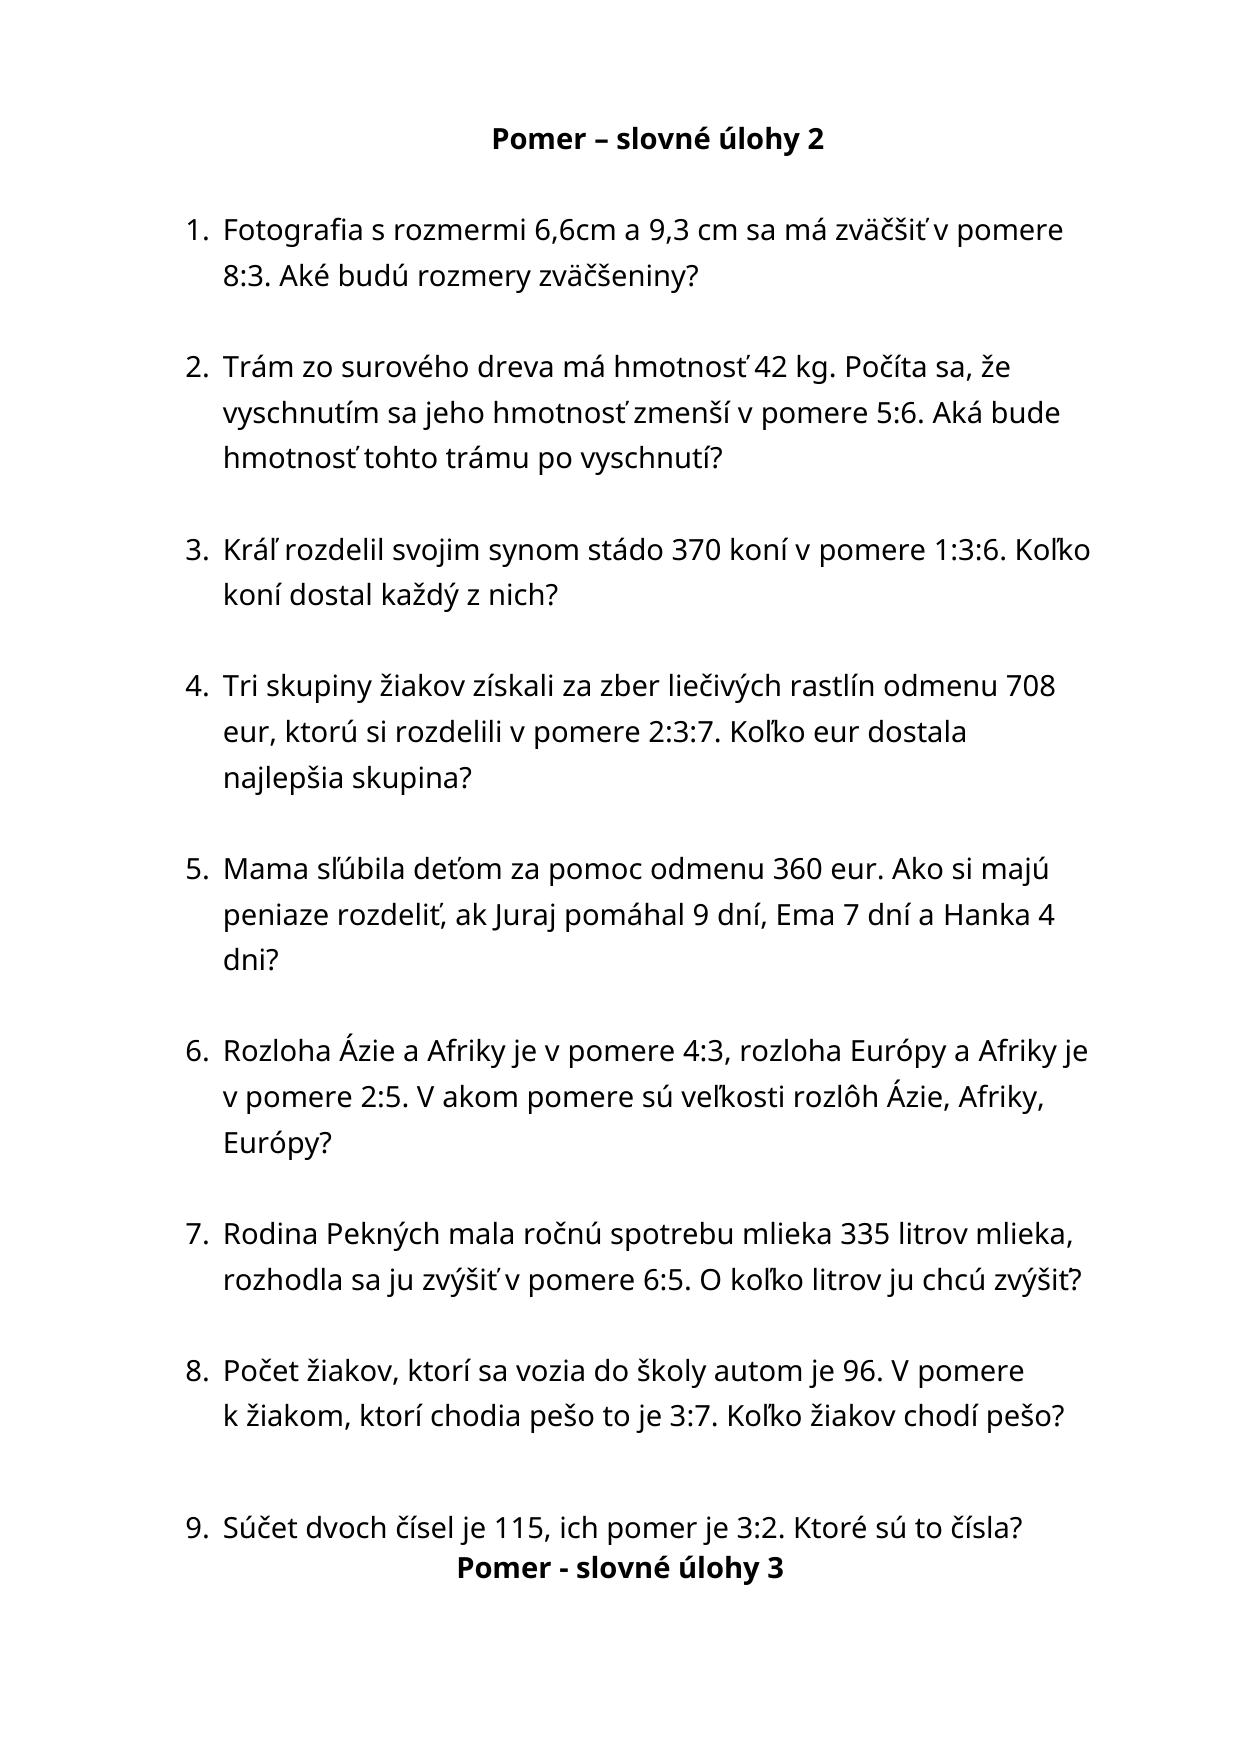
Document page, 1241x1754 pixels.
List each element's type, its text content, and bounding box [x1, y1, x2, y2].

list Rozloha Ázie a Afriky je v pomere 4:3, rozloha Európy a Afriky je v pomere 2:5. V akom pomere sú veľkosti rozlôh Ázie, Afriky, Európy? [185, 1031, 1093, 1162]
list Fotografia s rozmermi 6,6cm a 9,3 cm sa má zväčšiť v pomere 8:3. Aké budú rozmery zväčšeniny? [185, 209, 1093, 295]
list Pomer – slovné úlohy 2 [223, 118, 1093, 158]
list Tri skupiny žiakov získali za zber liečivých rastlín odmenu 708 eur, ktorú si rozdelili v pomere 2:3:7. Koľko eur dostala najlepšia skupina? [185, 666, 1093, 797]
list Súčet dvoch čísel je 115, ich pomer je 3:2. Ktoré sú to čísla? [185, 1508, 1093, 1547]
list Počet žiakov, ktorí sa vozia do školy autom je 96. V pomere k žiakom, ktorí chodia pešo to je 3:7. Koľko žiakov chodí pešo? [185, 1350, 1093, 1435]
list Rodina Pekných mala ročnú spotrebu mlieka 335 litrov mlieka, rozhodla sa ju zvýšiť v pomere 6:5. O koľko litrov ju chcú zvýšiť? [185, 1213, 1093, 1298]
text Pomer - slovné úlohy 3 [148, 1547, 1093, 1587]
list Mama sľúbila deťom za pomoc odmenu 360 eur. Ako si majú peniaze rozdeliť, ak Juraj pomáhal 9 dní, Ema 7 dní a Hanka 4 dni? [185, 848, 1093, 979]
list Trám zo surového dreva má hmotnosť 42 kg. Počíta sa, že vyschnutím sa jeho hmotnosť zmenší v pomere 5:6. Aká bude hmotnosť tohto trámu po vyschnutí? [185, 346, 1093, 477]
list Kráľ rozdelil svojim synom stádo 370 koní v pomere 1:3:6. Koľko koní dostal každý z nich? [185, 529, 1093, 614]
